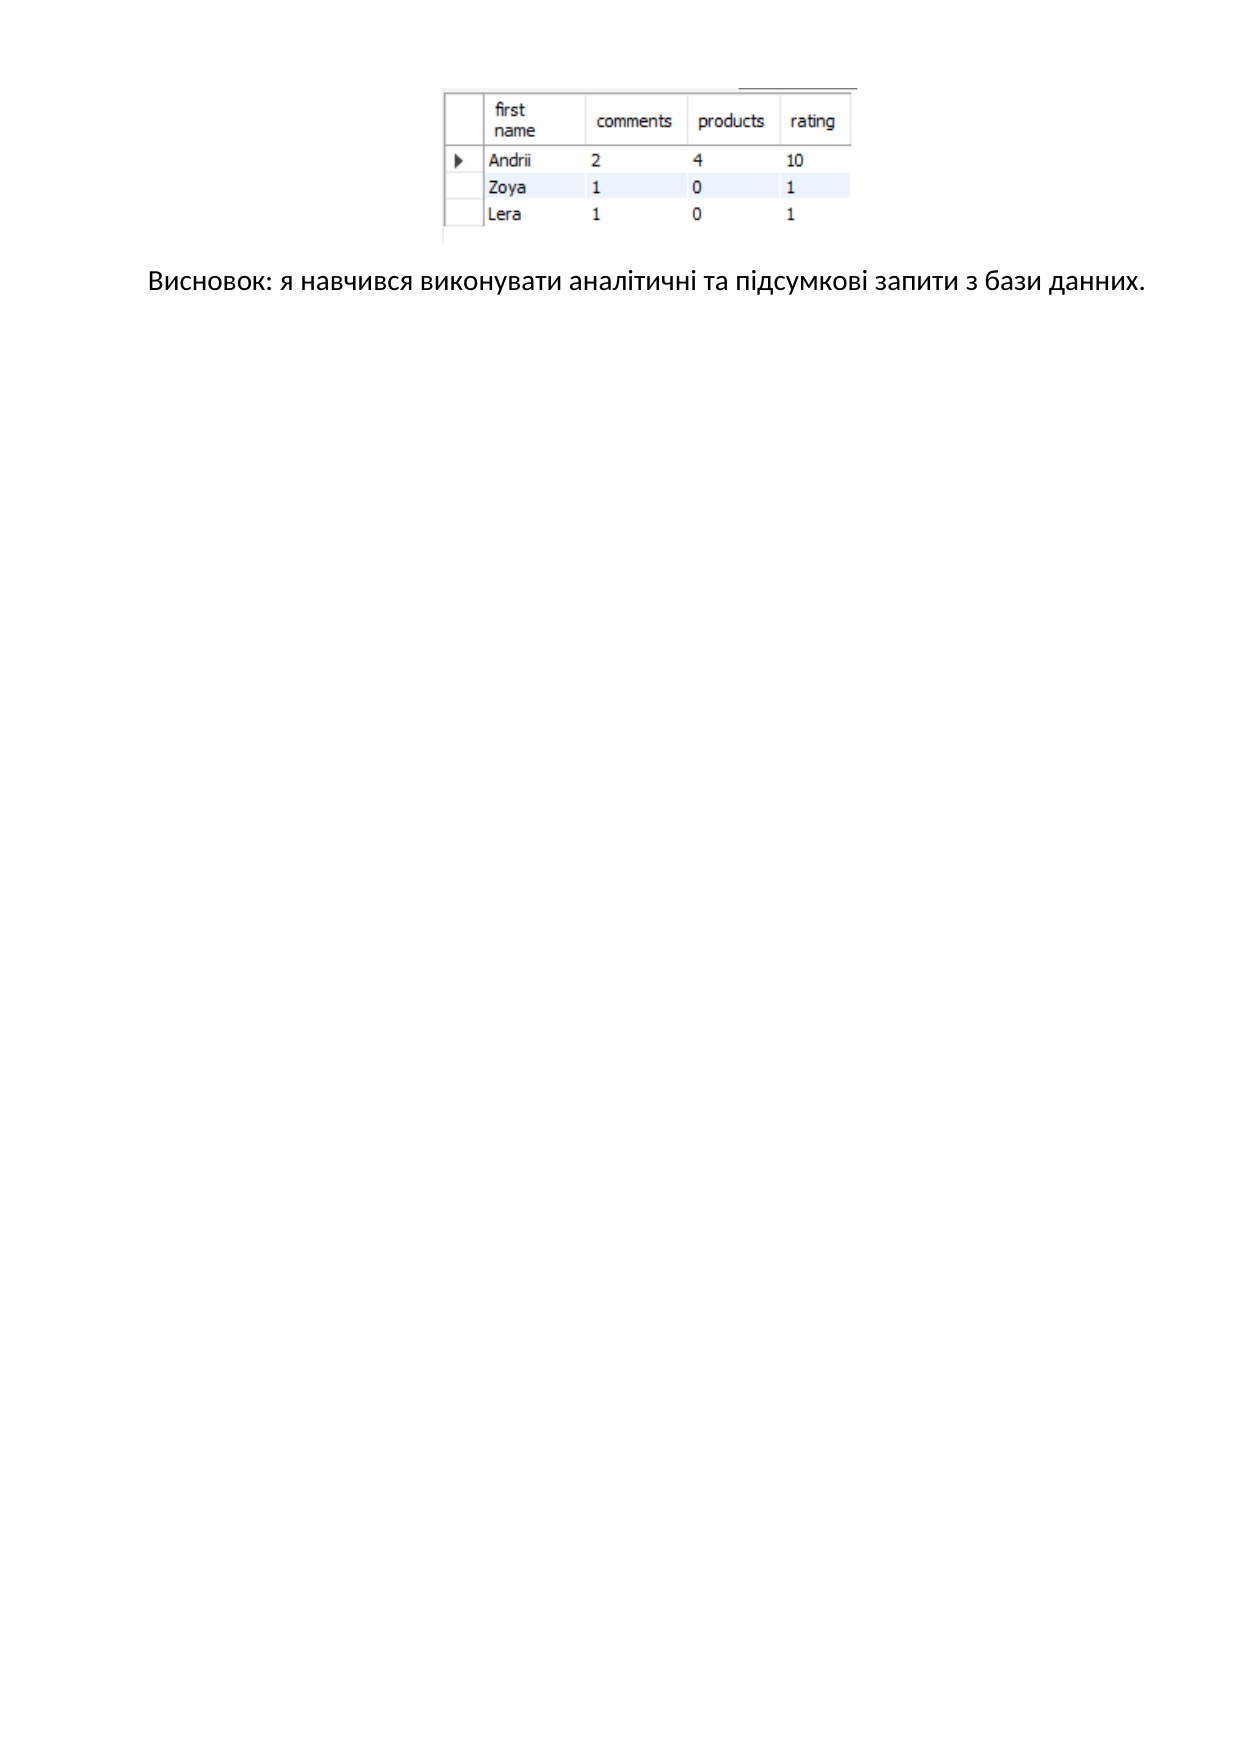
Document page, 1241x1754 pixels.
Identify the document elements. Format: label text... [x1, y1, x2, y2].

picture [441, 88, 858, 244]
text Висновок: я навчився виконувати аналітичні та підсумкові запити з бази данних. [148, 262, 1152, 298]
